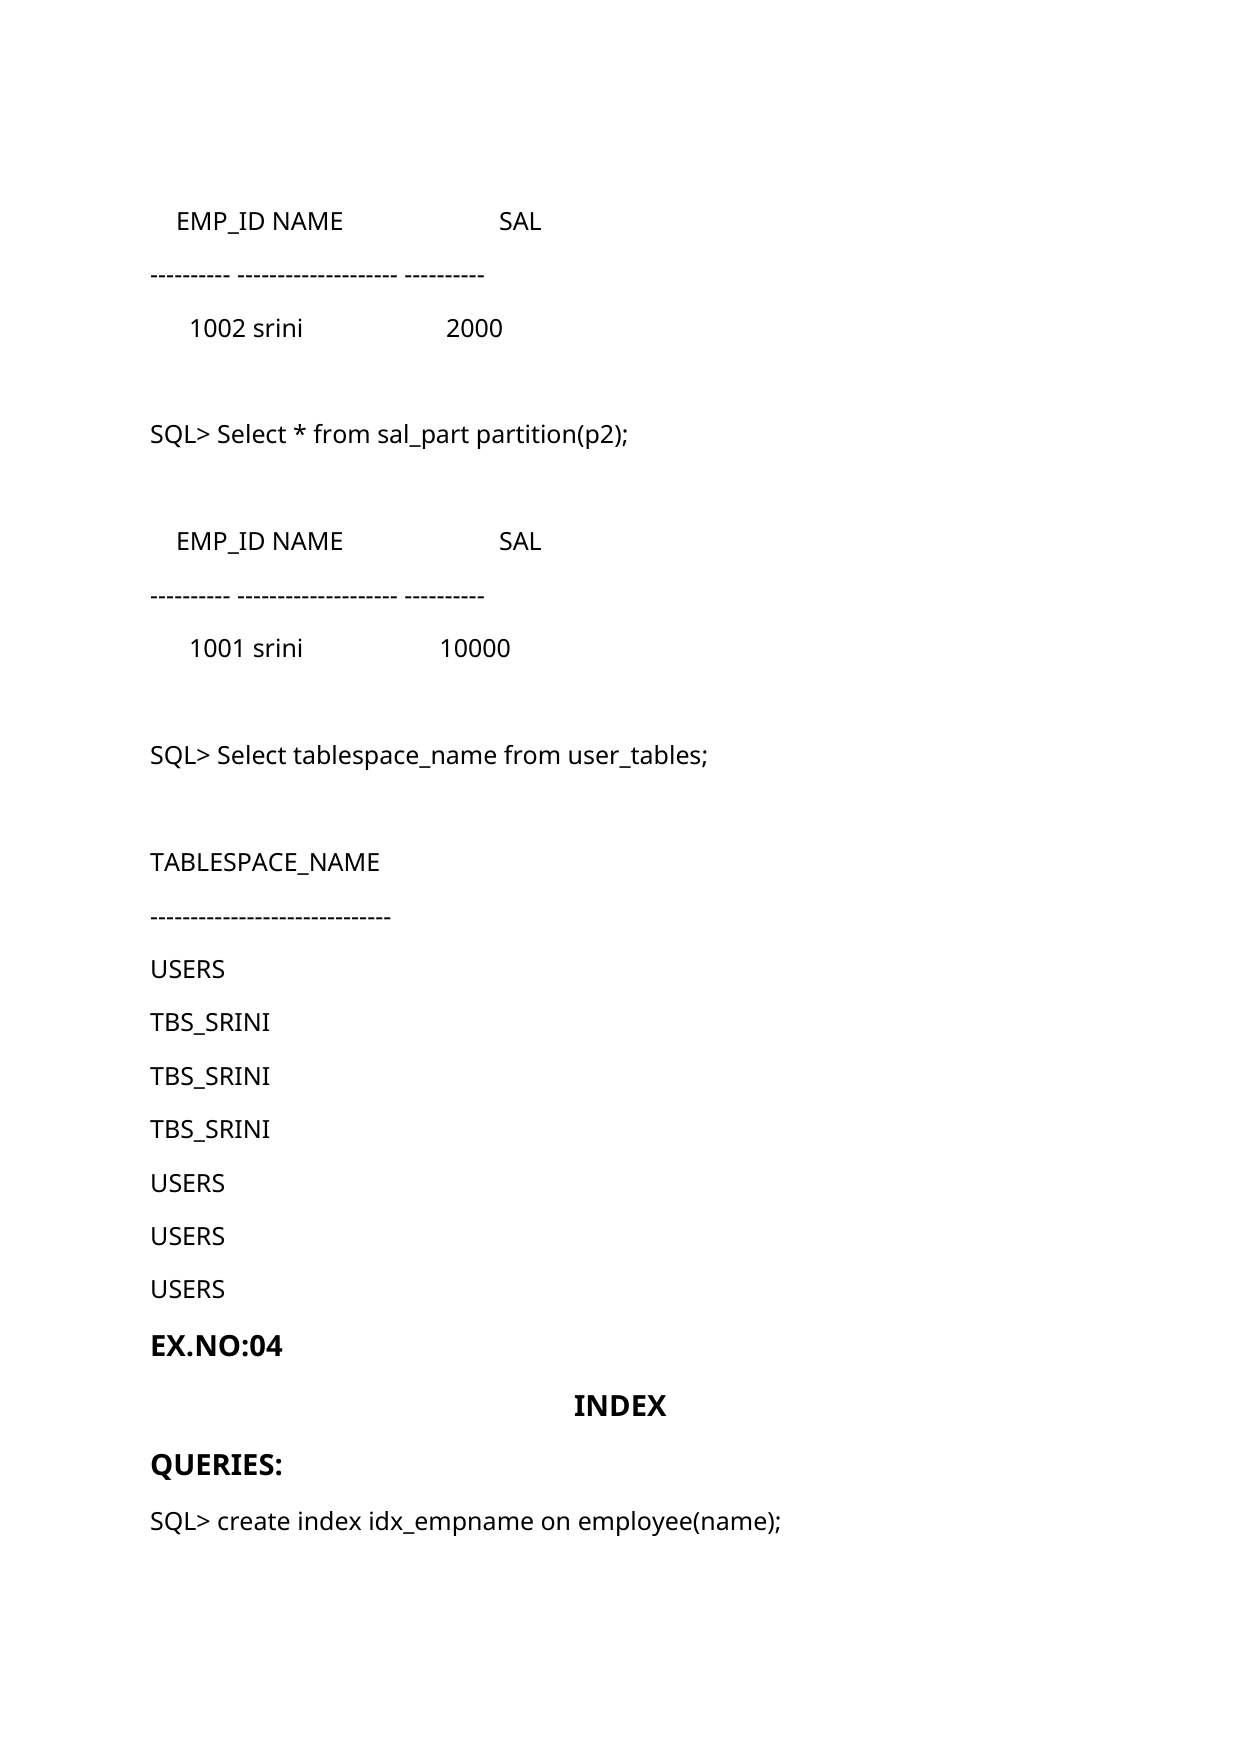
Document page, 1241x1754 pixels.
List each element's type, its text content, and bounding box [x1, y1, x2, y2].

text ---------- -------------------- ---------- [150, 577, 1090, 612]
text EX.NO:04 [150, 1326, 1090, 1365]
text SQL> Select tablespace_name from user_tables; [150, 738, 1090, 772]
text USERS [150, 1165, 1090, 1199]
text TBS_SRINI [150, 1112, 1090, 1146]
text INDEX [150, 1385, 1090, 1425]
text TBS_SRINI [150, 1005, 1090, 1039]
text USERS [150, 1219, 1090, 1253]
text SQL> create index idx_empname on employee(name); [150, 1504, 1090, 1538]
text 1001 srini 10000 [150, 631, 1090, 665]
text TBS_SRINI [150, 1058, 1090, 1092]
text EMP_ID NAME SAL [150, 524, 1090, 558]
text EMP_ID NAME SAL [150, 203, 1090, 237]
text 1002 srini 2000 [150, 310, 1090, 344]
text SQL> Select * from sal_part partition(p2); [150, 417, 1090, 451]
text ---------- -------------------- ---------- [150, 257, 1090, 291]
text QUERIES: [150, 1444, 1090, 1484]
text USERS [150, 952, 1090, 986]
text USERS [150, 1272, 1090, 1306]
text TABLESPACE_NAME [150, 845, 1090, 879]
text ------------------------------ [150, 898, 1090, 932]
